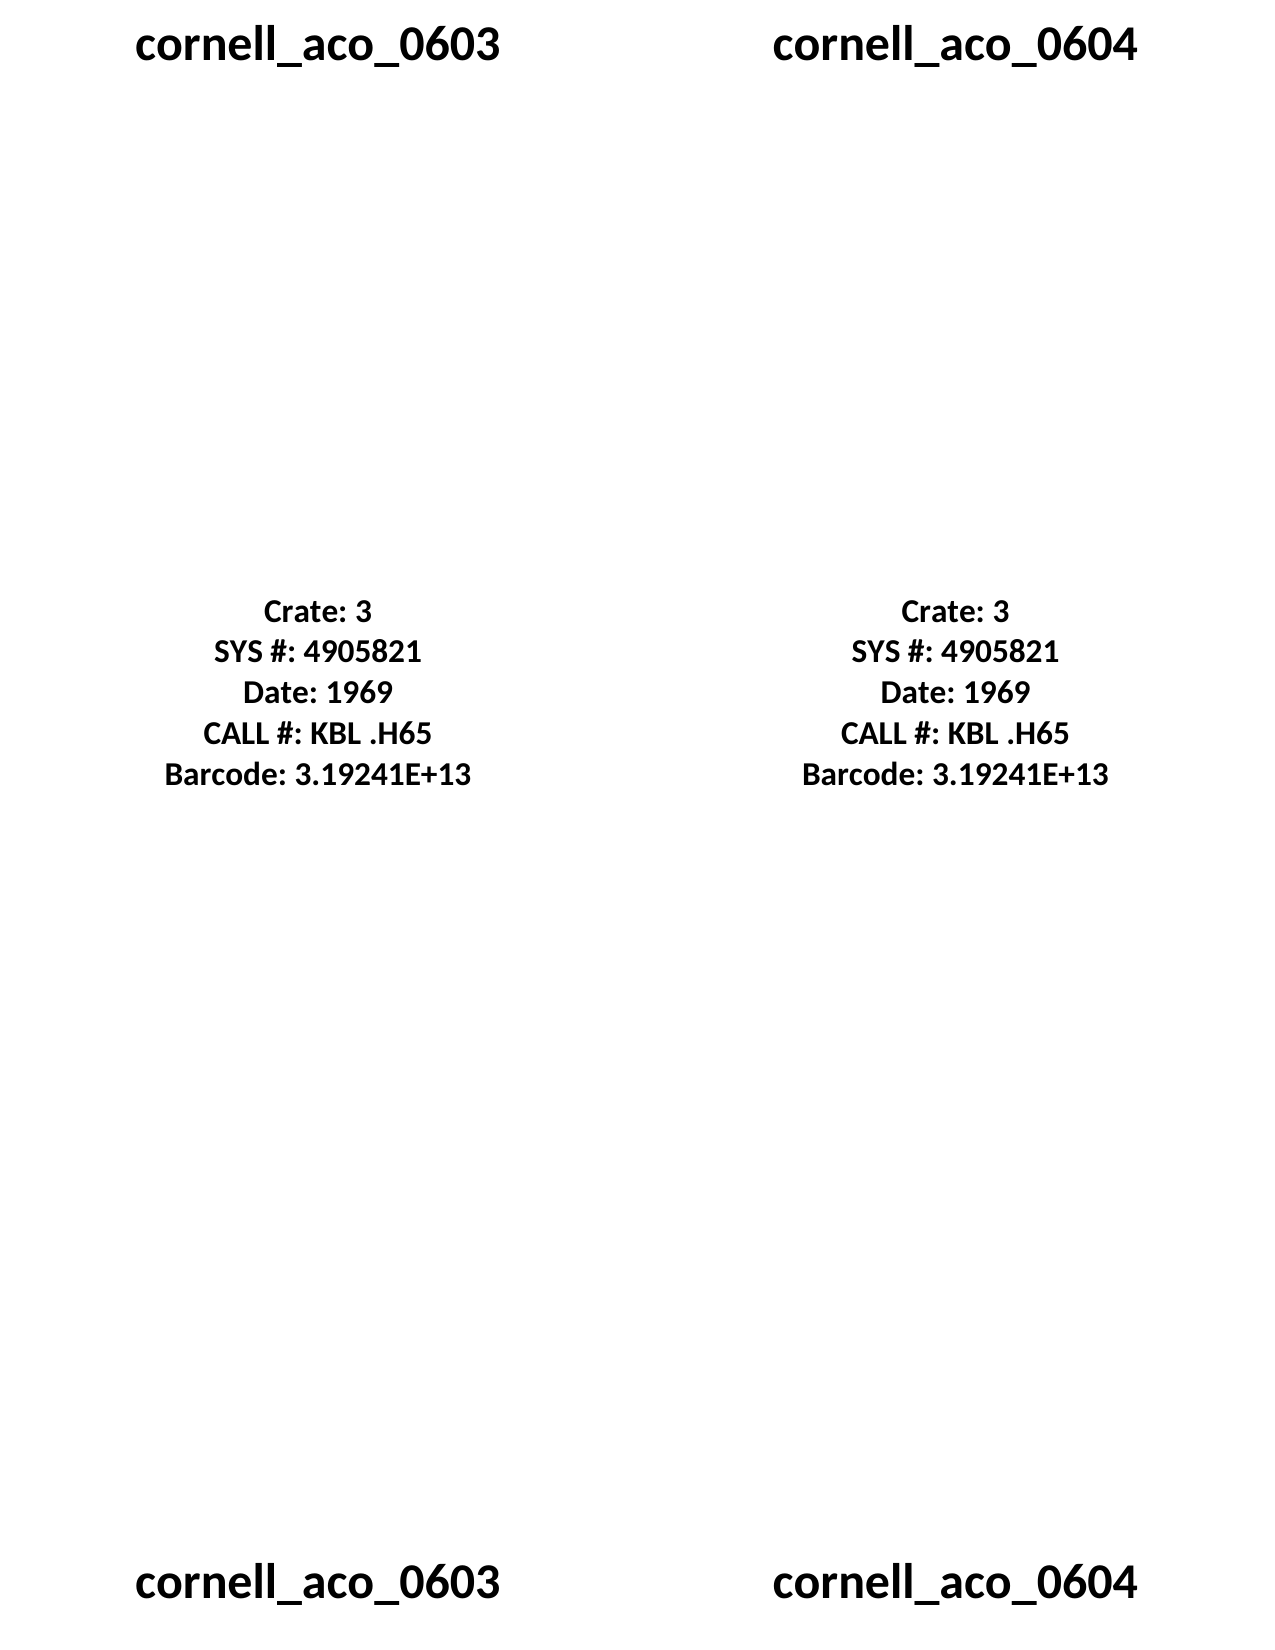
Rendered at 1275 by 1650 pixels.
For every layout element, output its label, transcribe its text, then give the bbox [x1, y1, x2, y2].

table_header cornell_aco_0603 Crate: 3 SYS #: 4905821 Date: 1969 CALL #: KBL .H65 Barcode: 3.19241E+13 cornell_aco_0603 [0, 0, 637, 1650]
table_header cornell_aco_0604 Crate: 3 SYS #: 4905821 Date: 1969 CALL #: KBL .H65 Barcode: 3.19241E+13 cornell_aco_0604 [638, 0, 1273, 1650]
